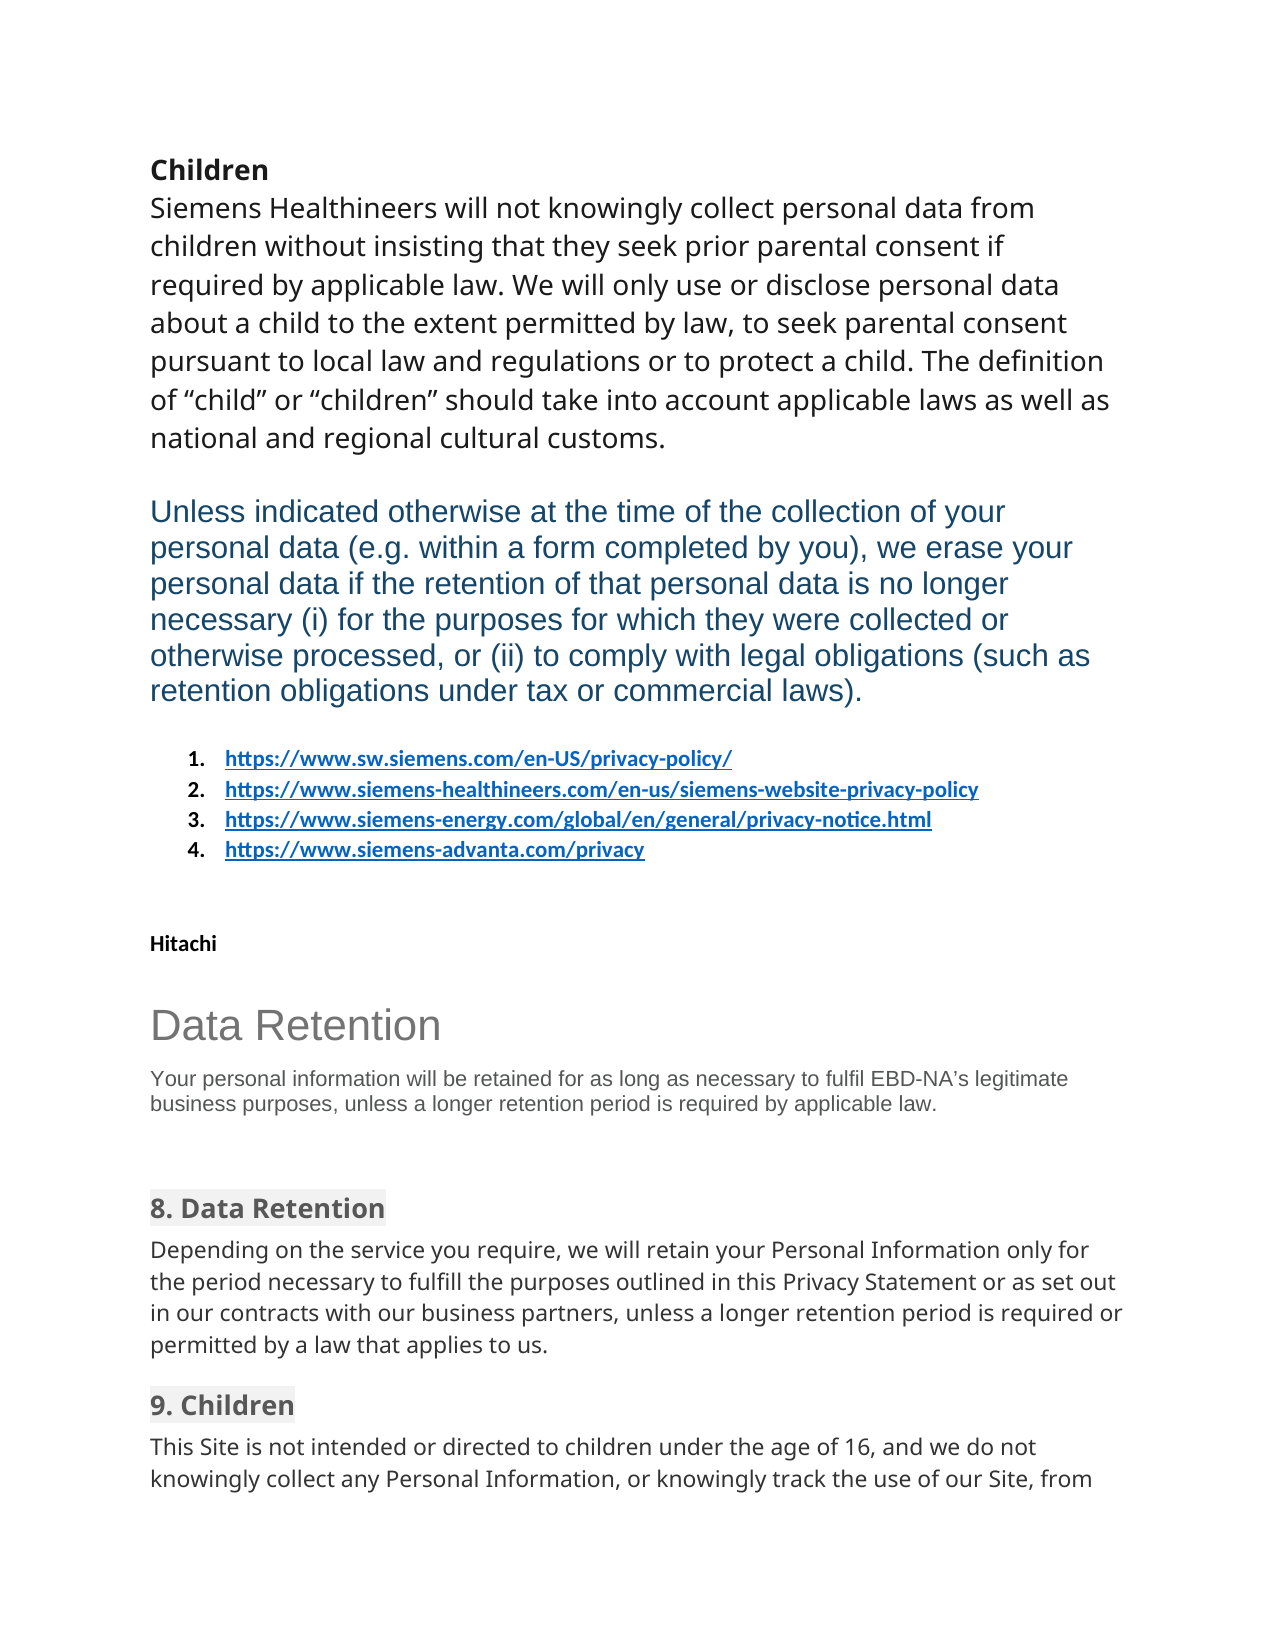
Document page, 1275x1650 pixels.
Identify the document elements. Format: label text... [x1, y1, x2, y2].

subtitle 8. Data Retention [150, 1186, 1125, 1226]
list https://www.siemens-advanta.com/privacy [187, 835, 1125, 863]
list https://www.sw.siemens.com/en-US/privacy-policy/ [187, 744, 1125, 773]
text Children Siemens Healthineers will not knowingly collect personal data from children without insisting that they seek prior parental consent if required by applicable law. We will only use or disclose personal data about a child to the extent permitted by law, to seek parental consent pursuant to local law and regulations or to protect a child. The definition of “child” or “children” should take into account applicable laws as well as national and regional cultural customs. [269, 150, 1125, 457]
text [150, 1431, 1125, 1494]
list https://www.siemens-energy.com/global/en/general/privacy-notice.html [187, 805, 1125, 833]
text Depending on the service you require, we will retain your Personal Information only for the period necessary to fulfill the purposes outlined in this Privacy Statement or as set out in our contracts with our business partners, unless a longer retention period is required or permitted by a law that applies to us. [150, 1234, 1125, 1360]
text Hitachi [150, 929, 1125, 957]
subtitle 9. Children [150, 1383, 1125, 1423]
text Unless indicated otherwise at the time of the collection of your personal data (e.g. within a form completed by you), we erase your personal data if the retention of that personal data is no longer necessary (i) for the purposes for which they were collected or otherwise processed, or (ii) to comply with legal obligations (such as retention obligations under tax or commercial laws). [150, 493, 1125, 708]
list https://www.siemens-healthineers.com/en-us/siemens-website-privacy-policy [187, 775, 1125, 803]
text Your personal information will be retained for as long as necessary to fulfil EBD-NA’s legitimate business purposes, unless a longer retention period is required by applicable law. [150, 1065, 1125, 1116]
subtitle Data Retention [150, 990, 1125, 1050]
